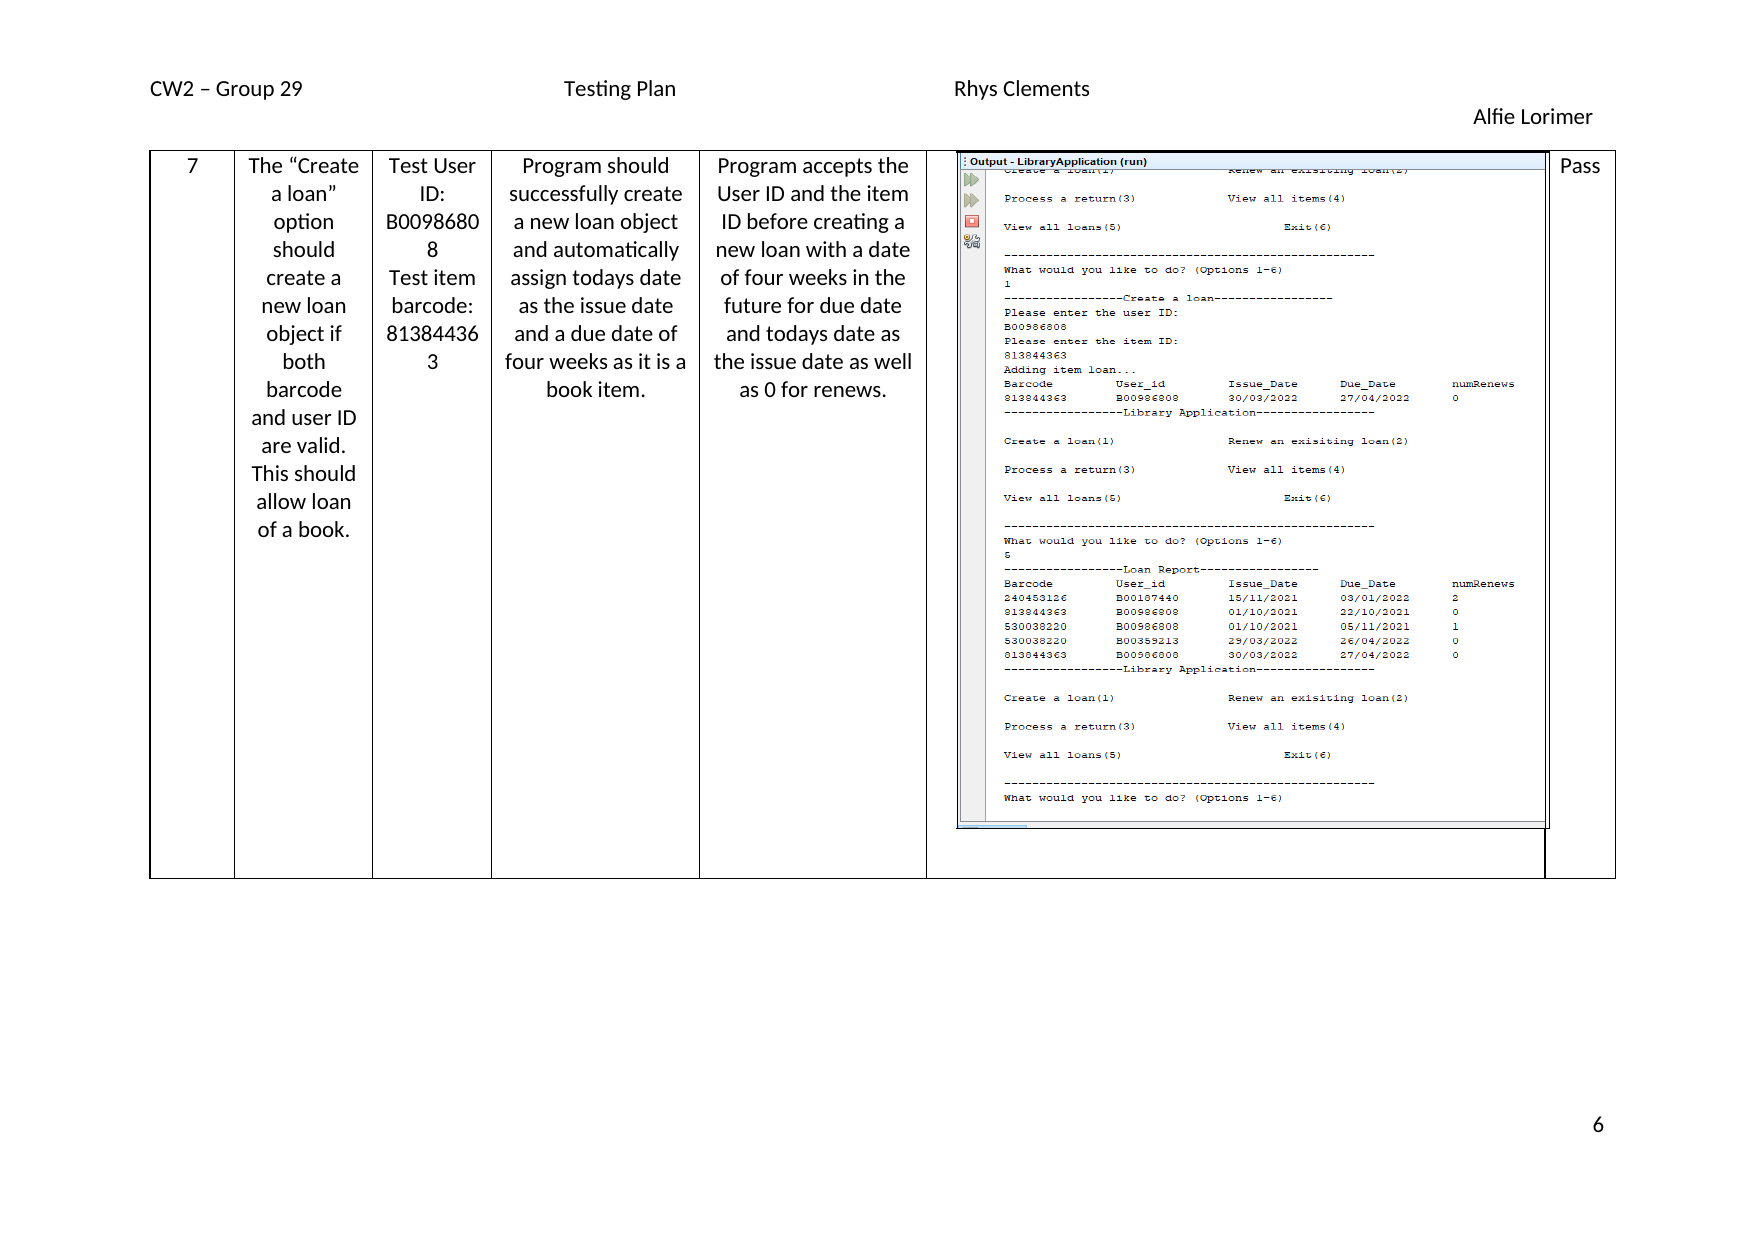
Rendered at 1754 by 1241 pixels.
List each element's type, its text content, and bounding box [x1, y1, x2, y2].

table_cell [927, 151, 1544, 878]
table_cell Program should successfully create a new loan object and automatically assign todays date as the issue date and a due date of four weeks as it is a book item. [492, 151, 699, 878]
table_cell Pass [1546, 151, 1615, 878]
table_cell Program accepts the User ID and the item ID before creating a new loan with a date of four weeks in the future for due date and todays date as the issue date as well as 0 for renews. [700, 151, 926, 878]
table_cell 7 [151, 151, 234, 878]
table_cell Test User ID: B00986808 Test item barcode: 813844363 [373, 151, 491, 878]
table_cell The “Create a loan” option should create a new loan object if both barcode and user ID are valid. This should allow loan of a book. [235, 151, 372, 878]
